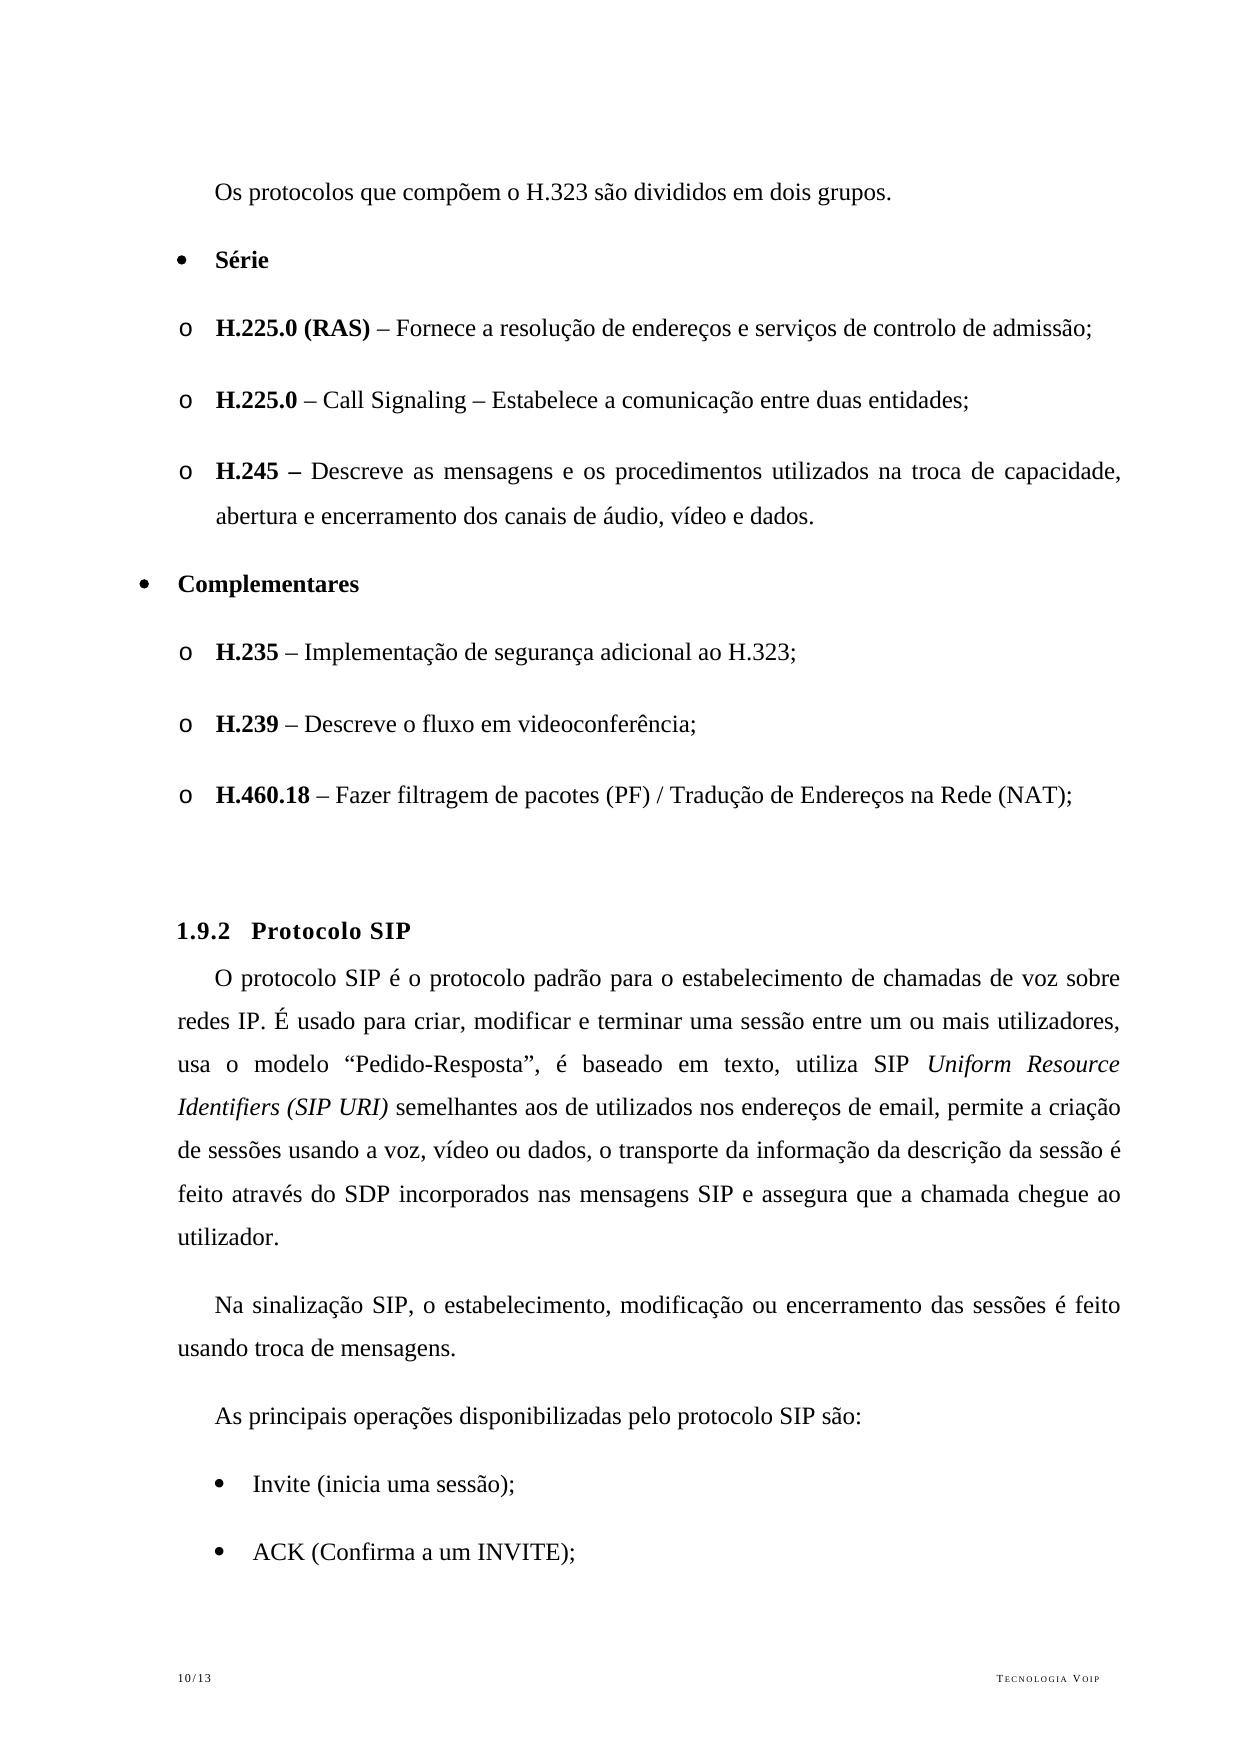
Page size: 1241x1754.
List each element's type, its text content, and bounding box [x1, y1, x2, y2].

list H.239 – Descreve o fluxo em videoconferência; [178, 709, 1122, 739]
text Na sinalização SIP, o estabelecimento, modificação ou encerramento das sessões é feito usando troca de mensagens. [177, 1290, 1122, 1362]
list H.225.0 (RAS) – Fornece a resolução de endereços e serviços de controlo de admissão; [178, 313, 1122, 344]
text Os protocolos que compõem o H.323 são divididos em dois grupos. [177, 177, 1122, 206]
list H.225.0 – Call Signaling – Estabelece a comunicação entre duas entidades; [178, 385, 1122, 416]
list ACK (Confirma a um INVITE); [215, 1537, 1122, 1566]
list H.460.18 – Fazer filtragem de pacotes (PF) / Tradução de Endereços na Rede (NAT); [178, 780, 1122, 811]
list H.245 – Descreve as mensagens e os procedimentos utilizados na troca de capacidade, abertura e encerramento dos canais de áudio, vídeo e dados. [178, 456, 1122, 530]
subtitle Protocolo SIP [176, 919, 1122, 944]
list H.235 – Implementação de segurança adicional ao H.323; [178, 637, 1122, 668]
list Série [177, 245, 1122, 274]
text O protocolo SIP é o protocolo padrão para o estabelecimento de chamadas de voz sobre redes IP. É usado para criar, modificar e terminar uma sessão entre um ou mais utilizadores, usa o modelo “Pedido-Resposta”, é baseado em texto, utiliza SIP Uniform Resource Identifiers (SIP URI) semelhantes aos de utilizados nos endereços de email, permite a criação de sessões usando a voz, vídeo ou dados, o transporte da informação da descrição da sessão é feito através do SDP incorporados nas mensagens SIP e assegura que a chamada chegue ao utilizador. [177, 963, 1122, 1251]
list Complementares [140, 569, 1122, 598]
text As principais operações disponibilizadas pelo protocolo SIP são: [177, 1401, 1122, 1430]
list Invite (inicia uma sessão); [215, 1469, 1122, 1498]
